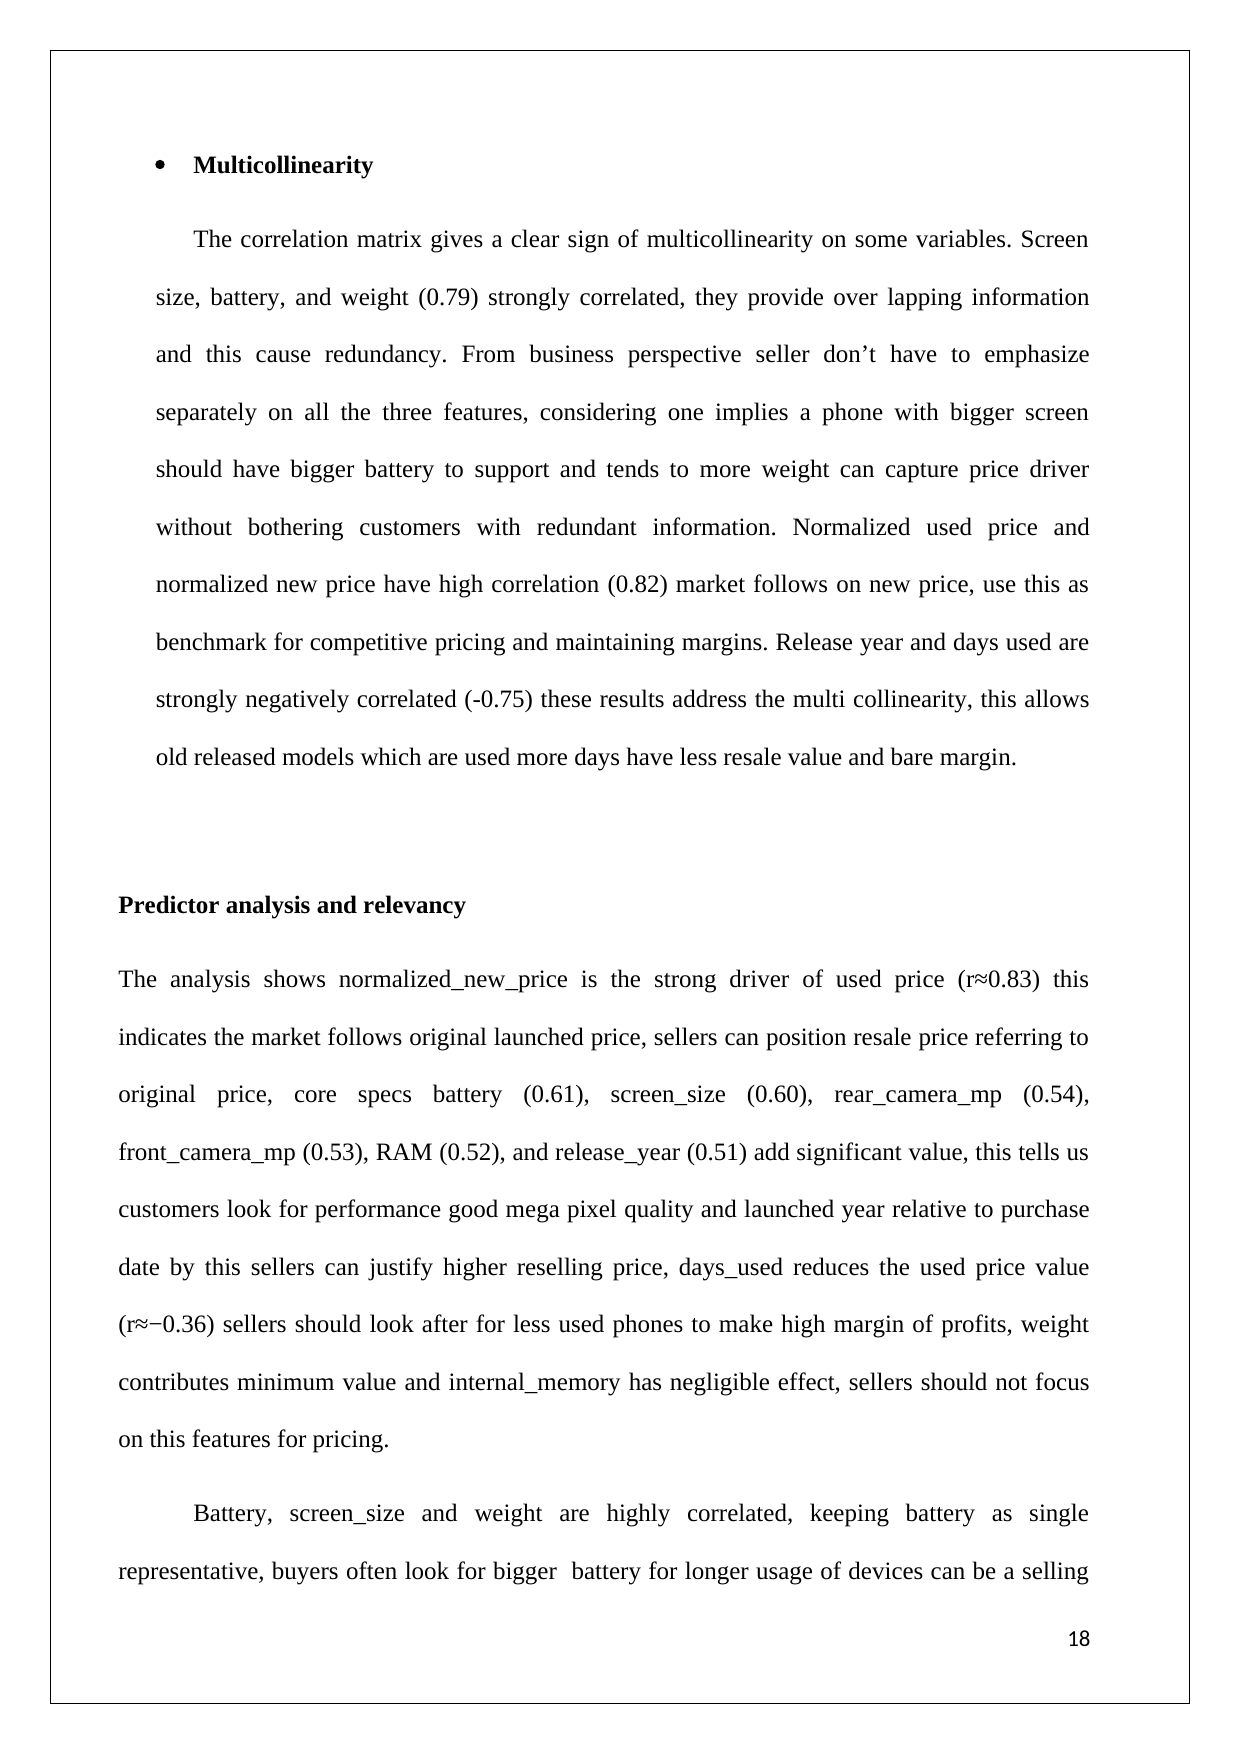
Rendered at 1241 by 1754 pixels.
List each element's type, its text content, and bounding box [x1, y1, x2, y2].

text The analysis shows normalized_new_price is the strong driver of used price (r≈0.83) this indicates the market follows original launched price, sellers can position resale price referring to original price, core specs battery (0.61), screen_size (0.60), rear_camera_mp (0.54), front_camera_mp (0.53), RAM (0.52), and release_year (0.51) add significant value, this tells us customers look for performance good mega pixel quality and launched year relative to purchase date by this sellers can justify higher reselling price, days_used reduces the used price value (r≈−0.36) sellers should look after for less used phones to make high margin of profits, weight contributes minimum value and internal_memory has negligible effect, sellers should not focus on this features for pricing. [118, 964, 1090, 1453]
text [118, 1498, 1090, 1584]
text Predictor analysis and relevancy [118, 890, 1090, 919]
list Multicollinearity [156, 150, 1090, 179]
text The correlation matrix gives a clear sign of multicollinearity on some variables. Screen size, battery, and weight (0.79) strongly correlated, they provide over lapping information and this cause redundancy. From business perspective seller don’t have to emphasize separately on all the three features, considering one implies a phone with bigger screen should have bigger battery to support and tends to more weight can capture price driver without bothering customers with redundant information. Normalized used price and normalized new price have high correlation (0.82) market follows on new price, use this as benchmark for competitive pricing and maintaining margins. Release year and days used are strongly negatively correlated (-0.75) these results address the multi collinearity, this allows old released models which are used more days have less resale value and bare margin. [156, 224, 1090, 770]
